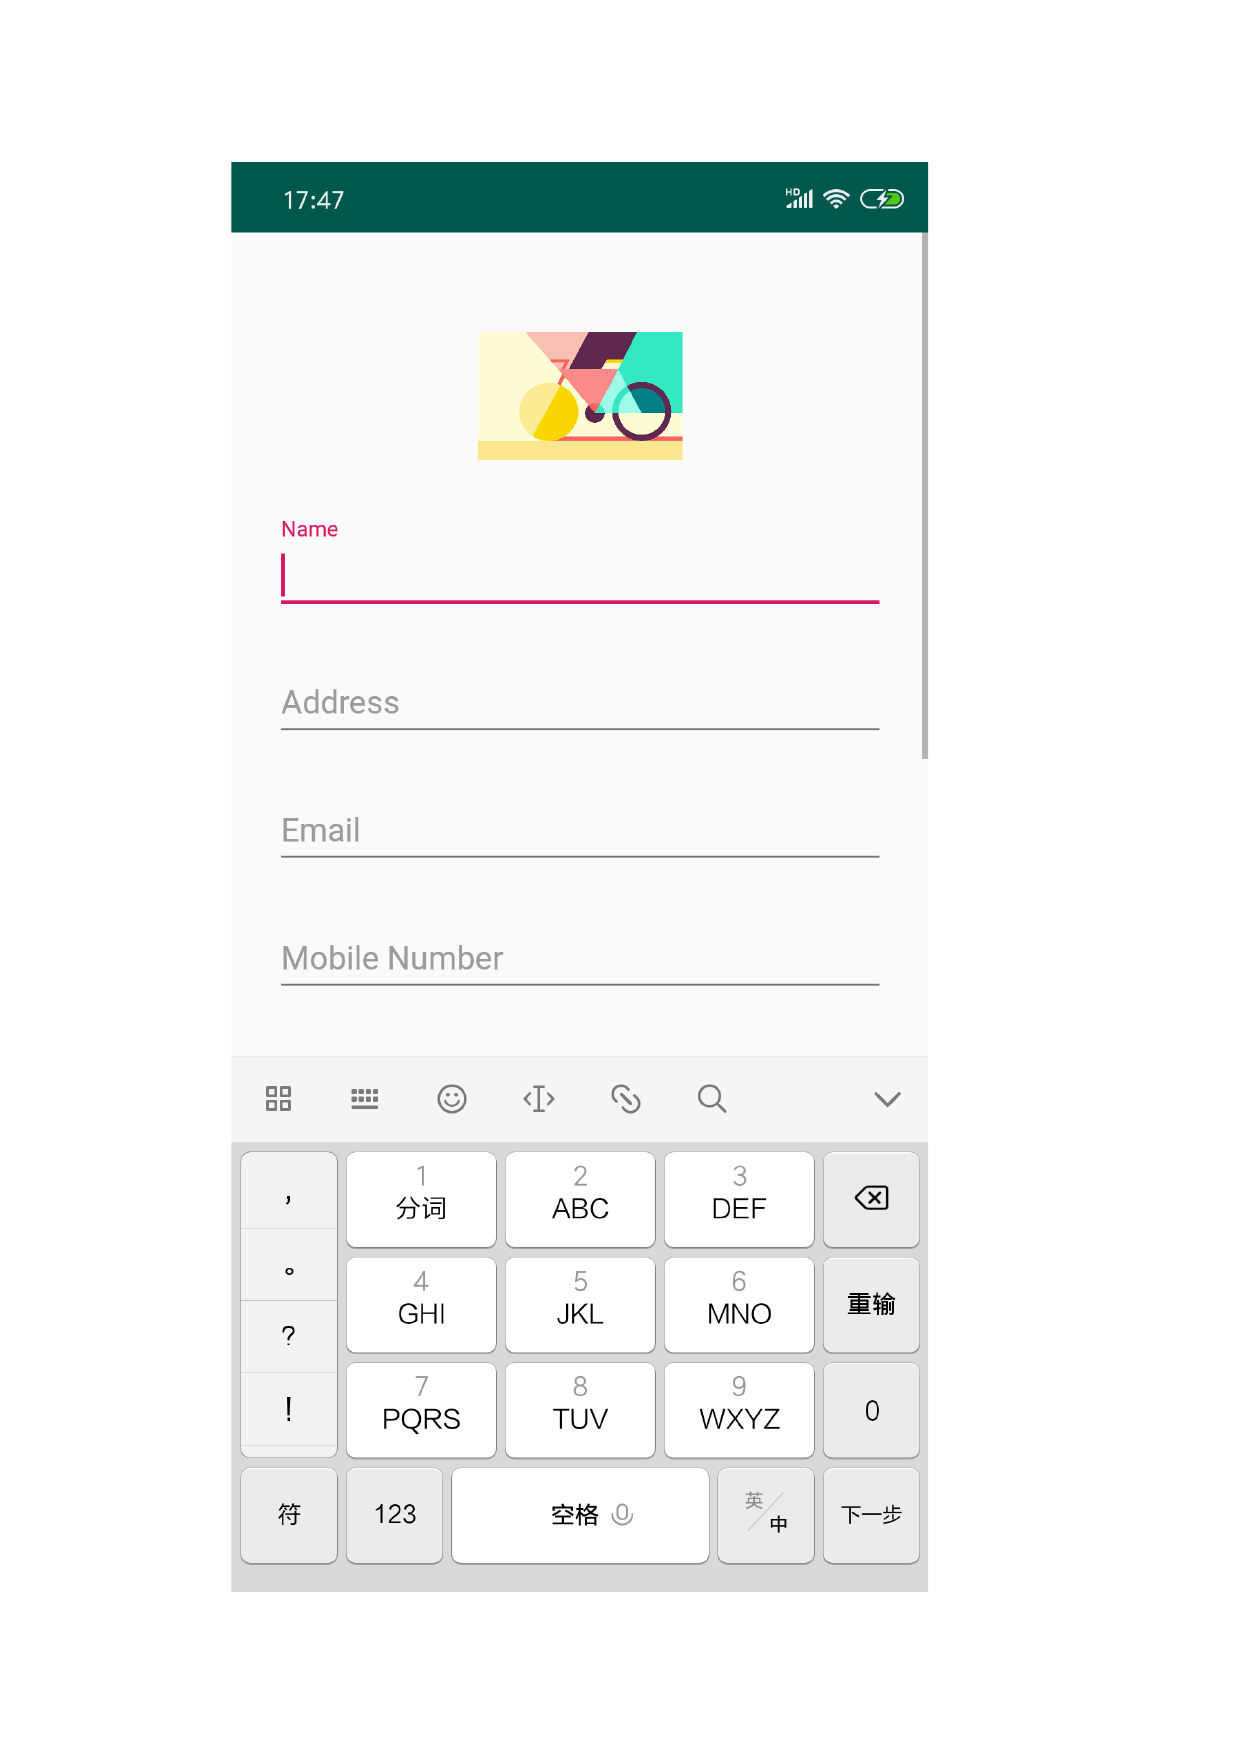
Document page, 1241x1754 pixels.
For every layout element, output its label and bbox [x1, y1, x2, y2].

picture [231, 162, 929, 1592]
